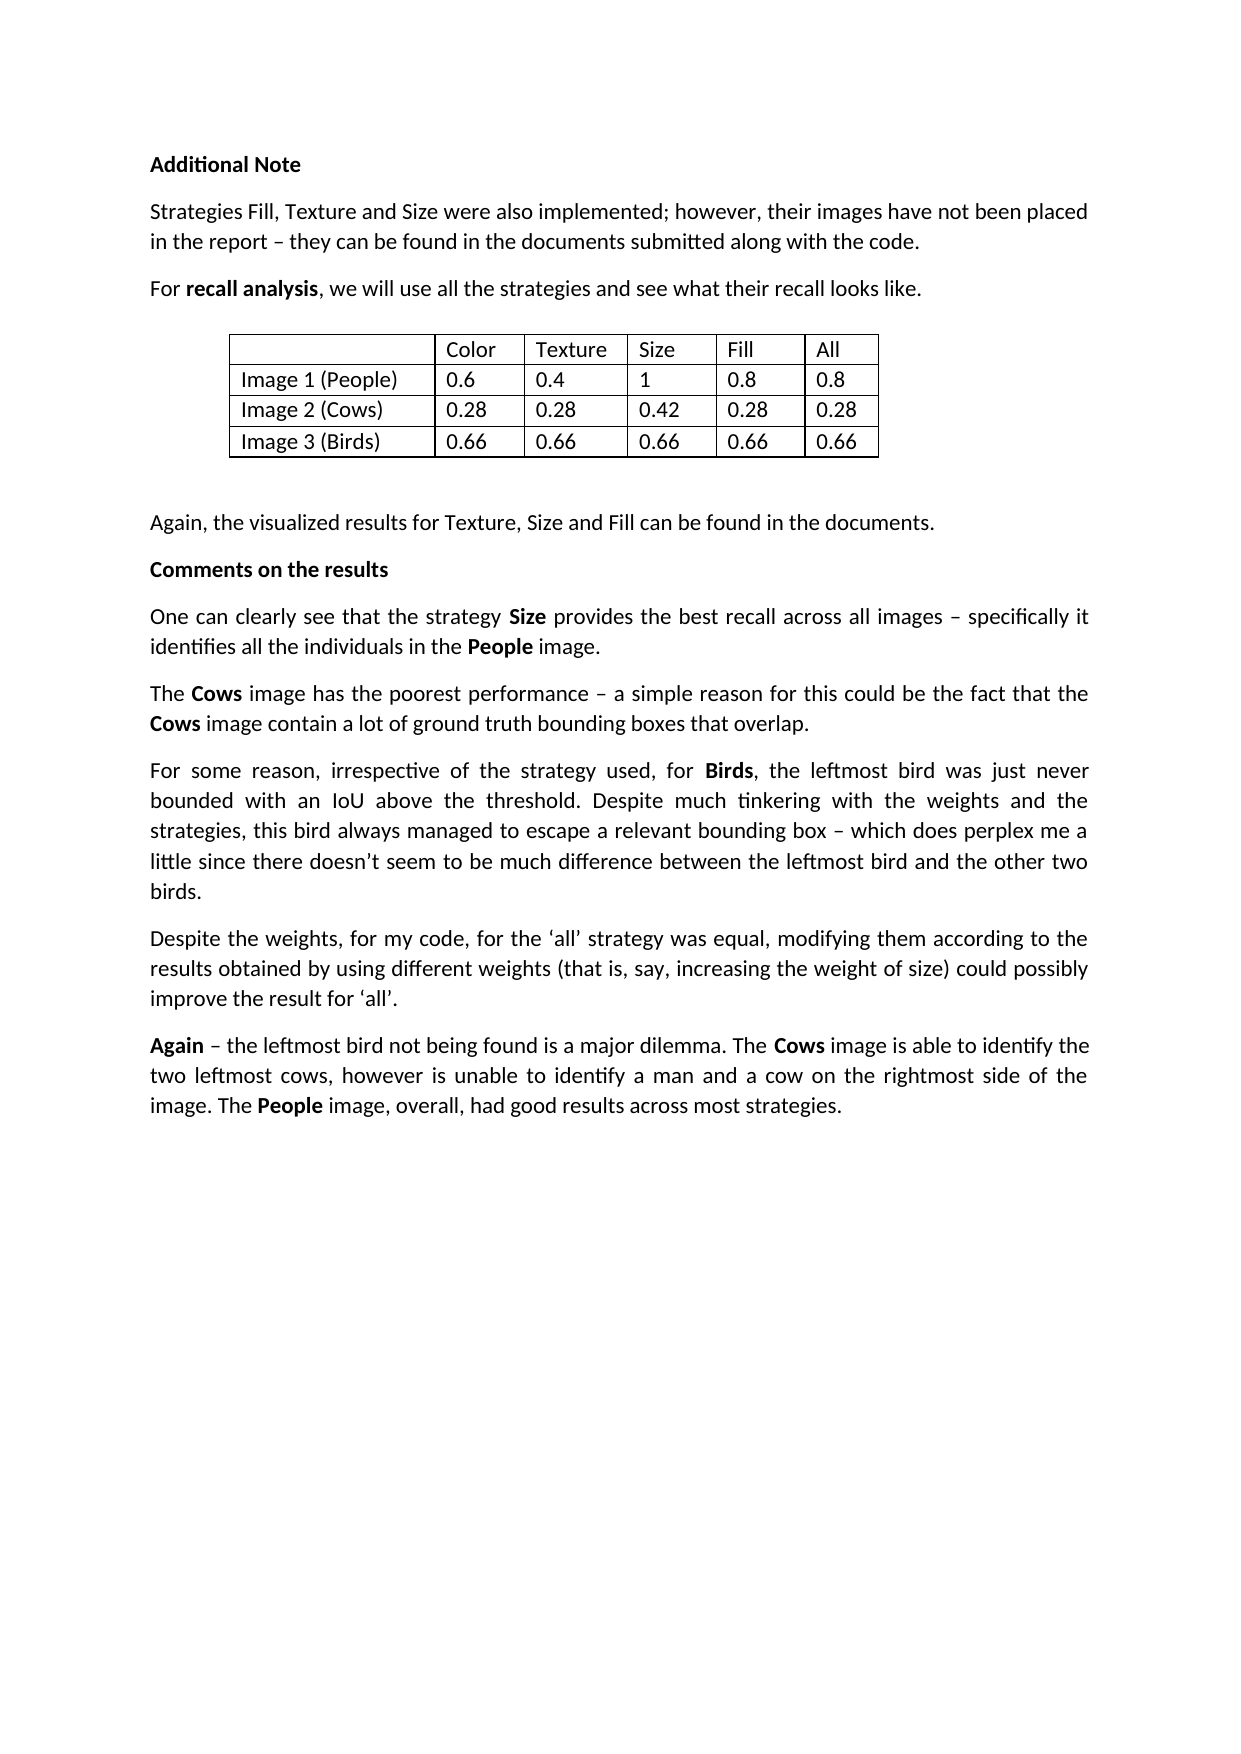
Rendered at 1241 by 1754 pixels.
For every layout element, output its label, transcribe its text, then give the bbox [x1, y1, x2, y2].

text One can clearly see that the strategy Size provides the best recall across all images – specifically it identifies all the individuals in the People image. [150, 602, 1090, 660]
table_cell 0.8 [717, 365, 804, 394]
table_cell Image 1 (People) [230, 365, 434, 394]
text The Cows image has the poorest performance – a simple reason for this could be the fact that the Cows image contain a lot of ground truth bounding boxes that overlap. [150, 679, 1090, 737]
text For recall analysis, we will use all the strategies and see what their recall looks like. [150, 274, 1090, 302]
table_header All [806, 335, 878, 364]
table_cell Image 2 (Cows) [230, 396, 434, 426]
table_cell 0.66 [525, 427, 627, 456]
table_cell 0.8 [806, 365, 878, 394]
table_cell 0.28 [525, 396, 627, 426]
text Again – the leftmost bird not being found is a major dilemma. The Cows image is able to identify the two leftmost cows, however is unable to identify a man and a cow on the rightmost side of the image. The People image, overall, had good results across most strategies. [150, 1031, 1090, 1120]
table_cell 0.28 [717, 396, 804, 426]
table_cell 0.66 [628, 427, 716, 456]
table_cell 0.28 [806, 396, 878, 426]
table_cell Image 3 (Birds) [230, 427, 434, 456]
table_cell 0.66 [806, 427, 878, 456]
table_header Fill [717, 335, 804, 364]
text For some reason, irrespective of the strategy used, for Birds, the leftmost bird was just never bounded with an IoU above the threshold. Despite much tinkering with the weights and the strategies, this bird always managed to escape a relevant bounding box – which does perplex me a little since there doesn’t seem to be much difference between the leftmost bird and the other two birds. [150, 756, 1090, 905]
table_header Texture [525, 335, 627, 364]
table_cell 0.6 [436, 365, 524, 394]
table_cell 0.42 [628, 396, 716, 426]
text Strategies Fill, Texture and Size were also implemented; however, their images have not been placed in the report – they can be found in the documents submitted along with the code. [150, 197, 1090, 255]
text Again, the visualized results for Texture, Size and Fill can be found in the documents. [150, 508, 1090, 536]
table_header Size [628, 335, 716, 364]
table_header Color [436, 335, 524, 364]
text Despite the weights, for my code, for the ‘all’ strategy was equal, modifying them according to the results obtained by using different weights (that is, say, increasing the weight of size) could possibly improve the result for ‘all’. [150, 924, 1090, 1012]
table_cell 0.66 [436, 427, 524, 456]
table_cell 0.4 [525, 365, 627, 394]
table_cell 0.28 [436, 396, 524, 426]
text Comments on the results [150, 555, 1090, 583]
text Additional Note [150, 150, 1090, 178]
table_header [230, 335, 434, 364]
table_cell 0.66 [717, 427, 804, 456]
table_cell 1 [628, 365, 716, 394]
